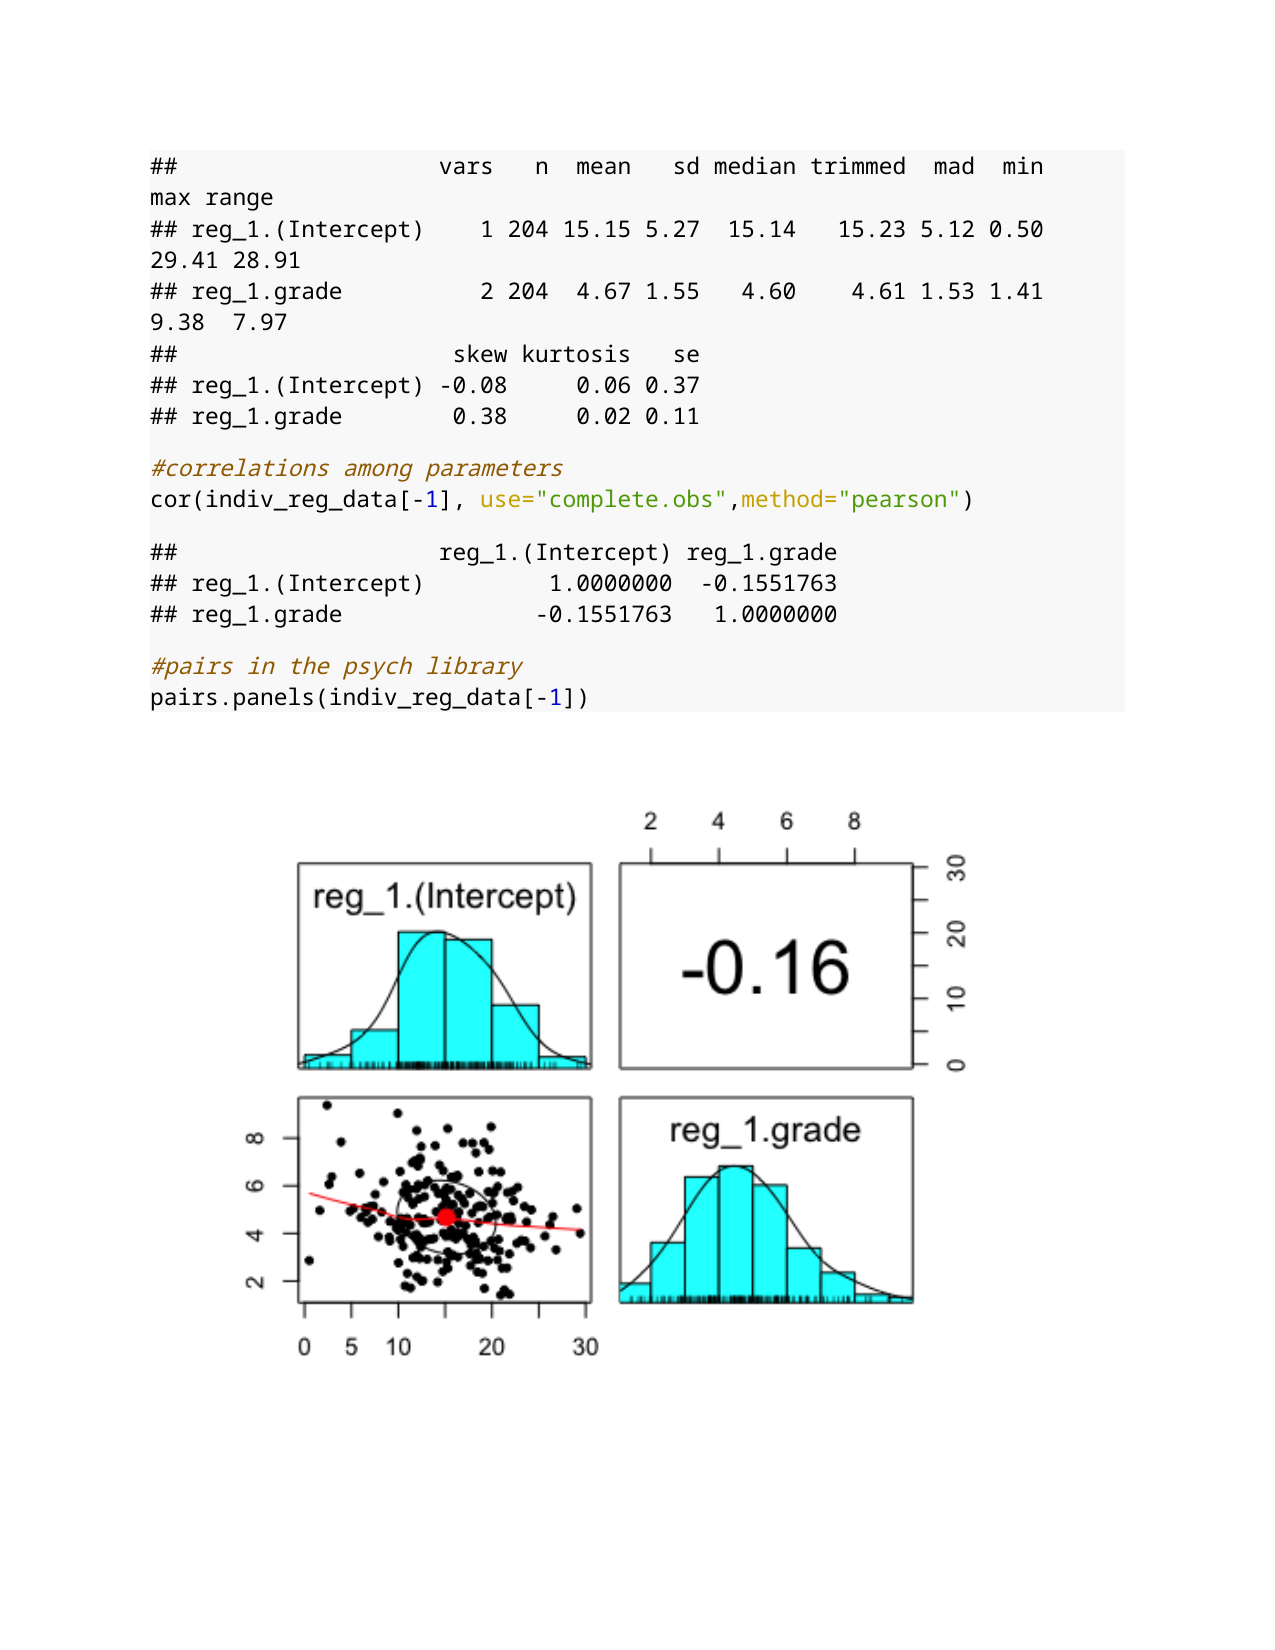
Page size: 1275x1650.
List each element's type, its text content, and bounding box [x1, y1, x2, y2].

picture [168, 733, 1044, 1434]
text ## vars n mean sd median trimmed mad min max range ## reg_1.(Intercept) 1 204 15.15 5.27 15.14 15.23 5.12 0.50 29.41 28.91 ## reg_1.grade 2 204 4.67 1.55 4.60 4.61 1.53 1.41 9.38 7.97 ## skew kurtosis se ## reg_1.(Intercept) -0.08 0.06 0.37 ## reg_1.grade 0.38 0.02 0.11 [150, 150, 1125, 431]
text #correlations among parameters cor(indiv_reg_data[-1], use="complete.obs",method="pearson") [562, 452, 1125, 514]
text #pairs in the psych library pairs.panels(indiv_reg_data[-1]) [521, 650, 1125, 712]
text ## reg_1.(Intercept) reg_1.grade ## reg_1.(Intercept) 1.0000000 -0.1551763 ## reg_1.grade -0.1551763 1.0000000 [150, 535, 1125, 629]
